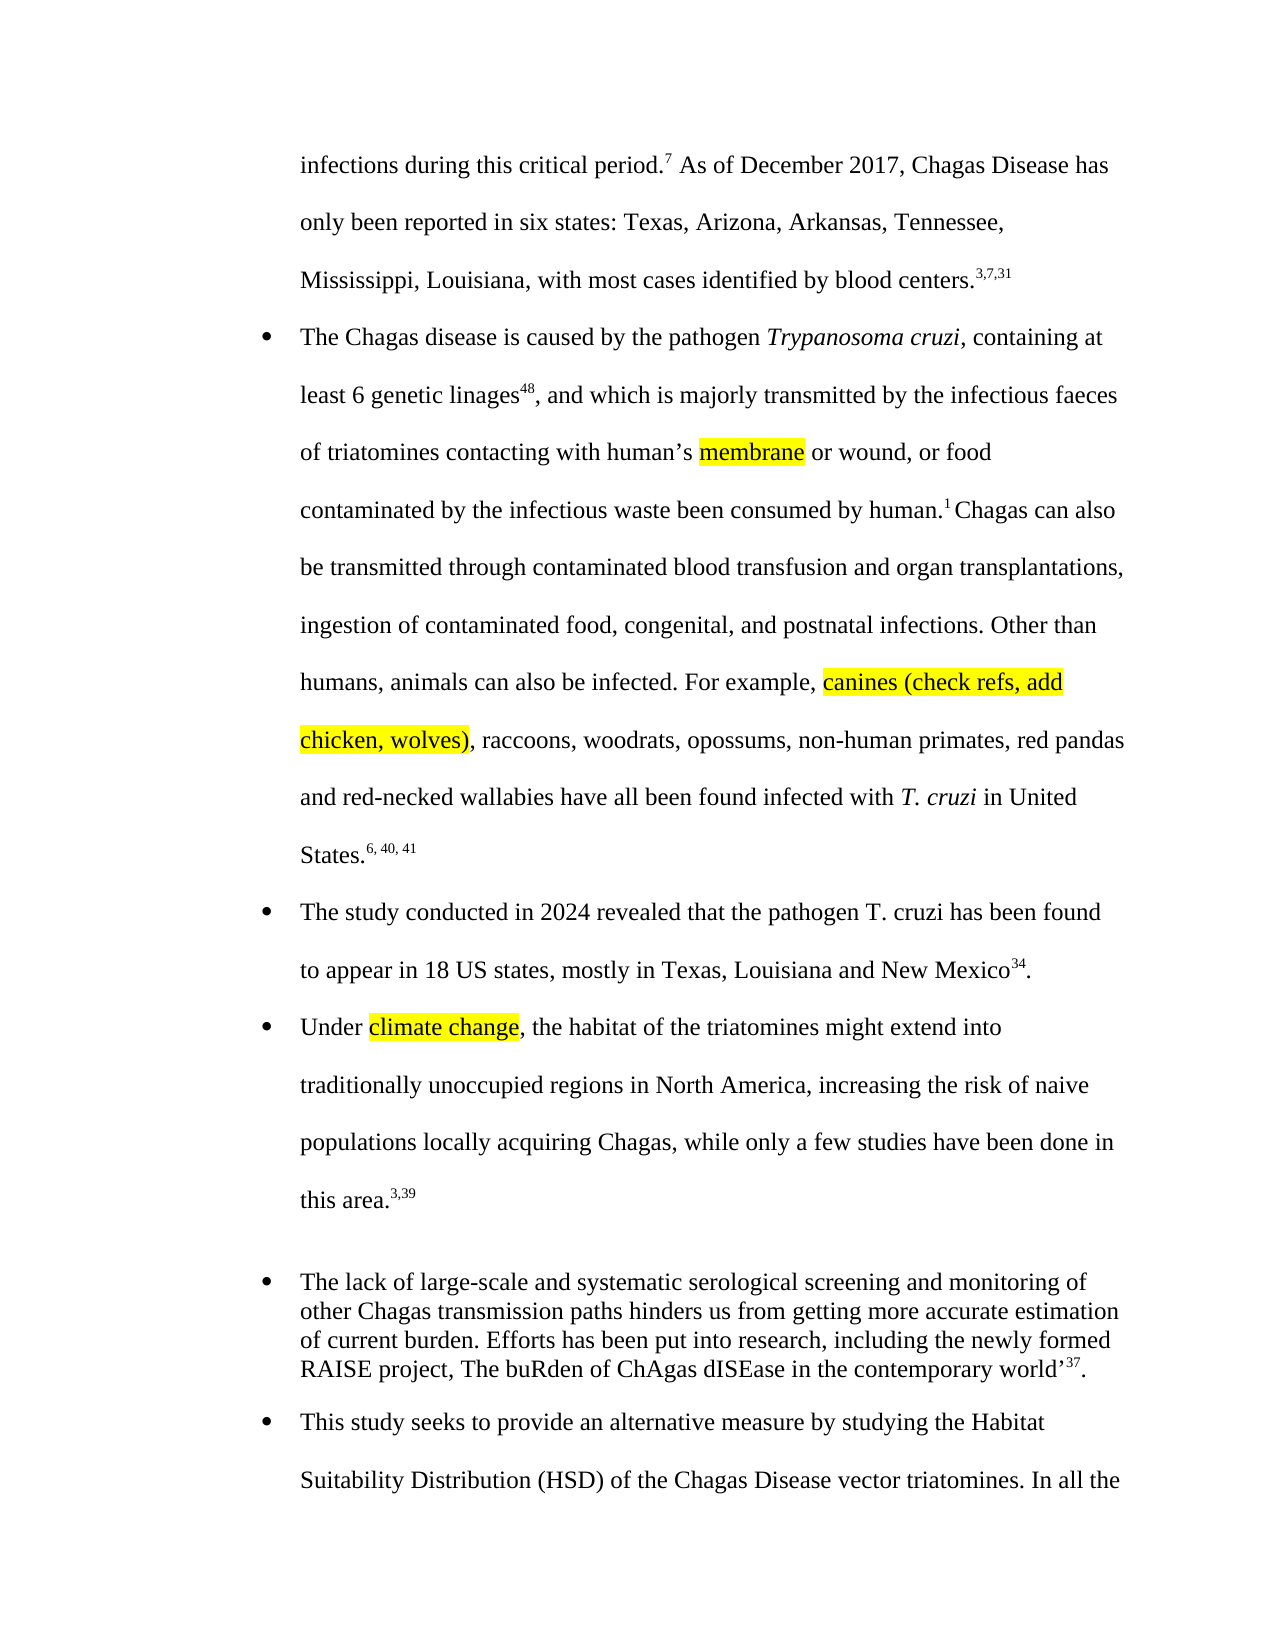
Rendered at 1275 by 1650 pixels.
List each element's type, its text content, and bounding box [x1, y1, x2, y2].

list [262, 150, 1125, 294]
list The study conducted in 2024 revealed that the pathogen T. cruzi has been found to appear in 18 US states, mostly in Texas, Louisiana and New Mexico34. [262, 897, 1125, 984]
list The lack of large-scale and systematic serological screening and monitoring of other Chagas transmission paths hinders us from getting more accurate estimation of current burden. Efforts has been put into research, including the newly formed RAISE project, The buRden of ChAgas dISEase in the contemporary world’37. [262, 1267, 1125, 1382]
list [262, 1407, 1125, 1494]
list The Chagas disease is caused by the pathogen Trypanosoma cruzi, containing at least 6 genetic linages48, and which is majorly transmitted by the infectious faeces of triatomines contacting with human’s membrane or wound, or food contaminated by the infectious waste been consumed by human.1 Chagas can also be transmitted through contaminated blood transfusion and organ transplantations, ingestion of contaminated food, congenital, and postnatal infections. Other than humans, animals can also be infected. For example, canines (check refs, add chicken, wolves), raccoons, woodrats, opossums, non-human primates, red pandas and red-necked wallabies have all been found infected with T. cruzi in United States.6, 40, 41 [262, 322, 1125, 869]
list Under climate change, the habitat of the triatomines might extend into traditionally unoccupied regions in North America, increasing the risk of naive populations locally acquiring Chagas, while only a few studies have been done in this area.3,39 [262, 1012, 1125, 1214]
